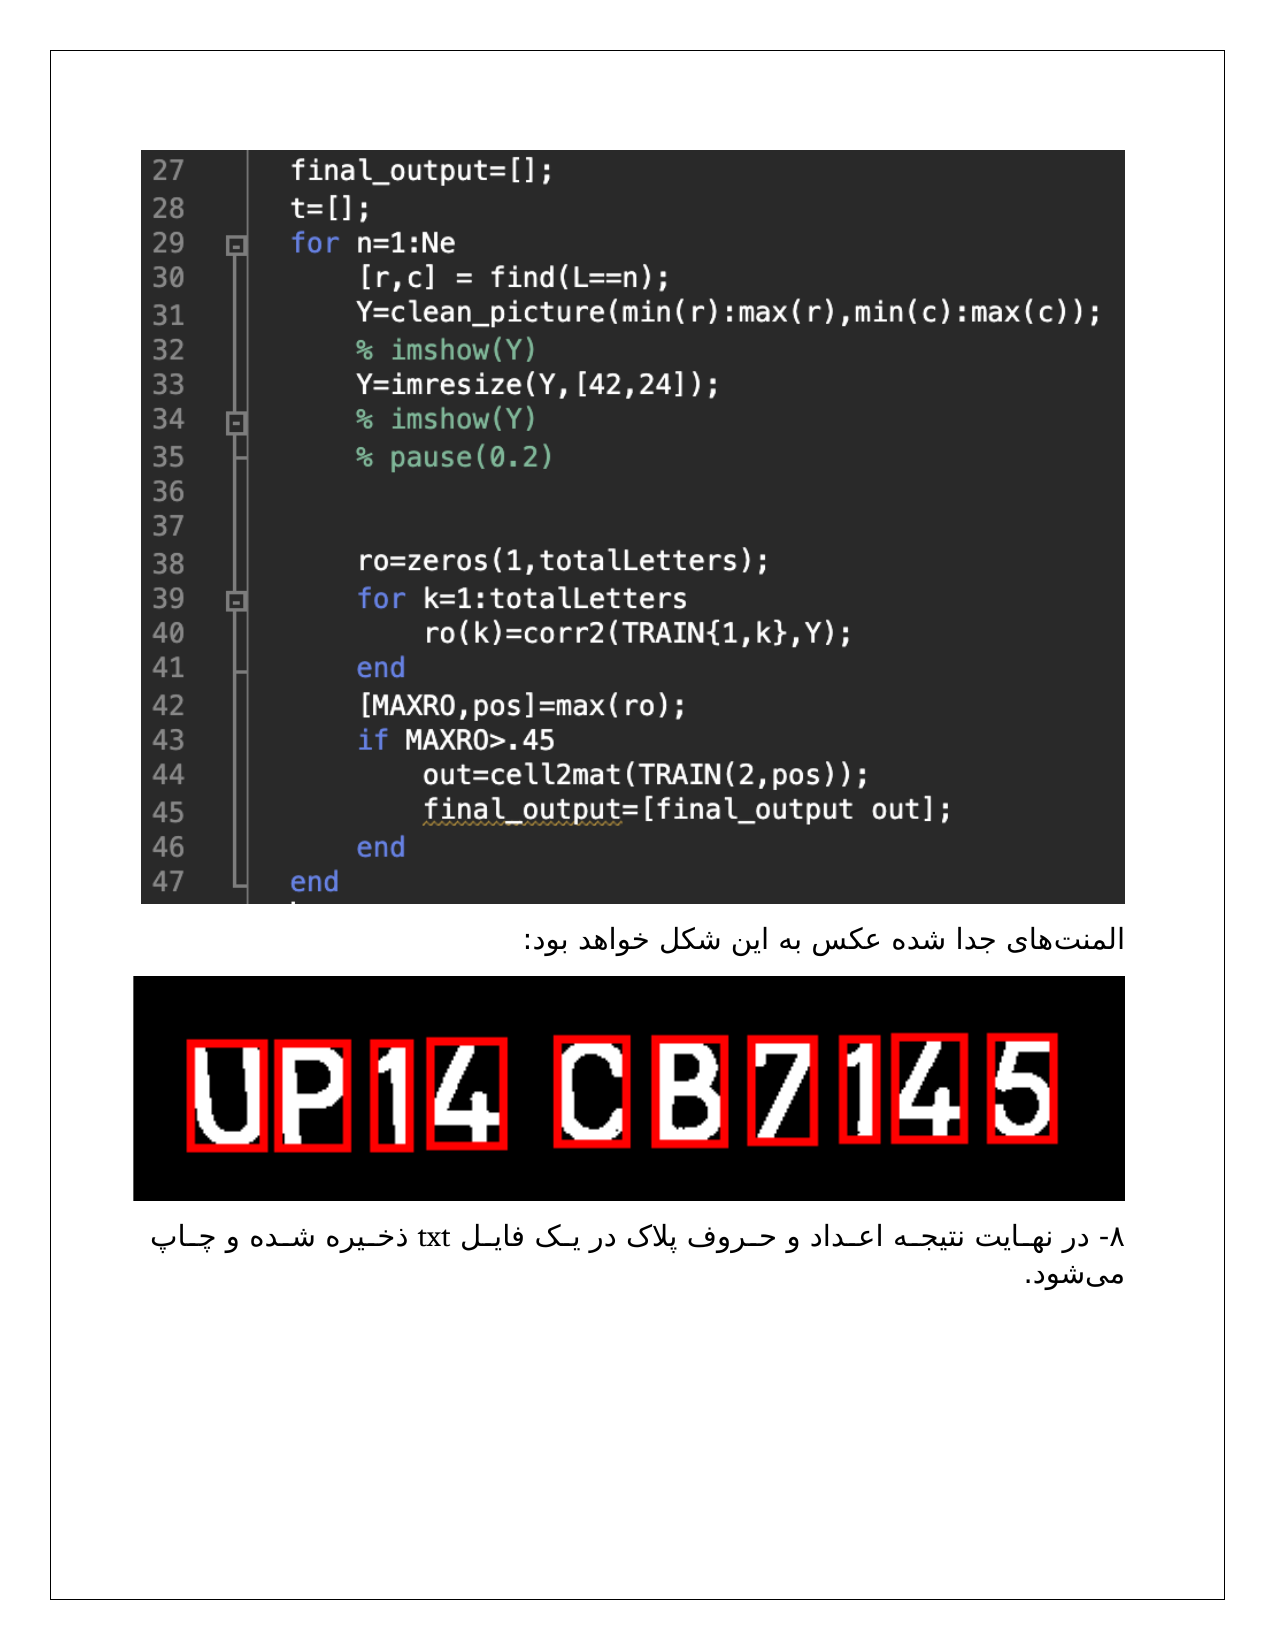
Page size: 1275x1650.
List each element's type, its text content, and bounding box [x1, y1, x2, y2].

picture [133, 976, 1125, 1201]
text المنت‌های جدا شده عکس به این شکل خواهد بود: [150, 923, 1125, 957]
text ۸- در نهایت نتیجه اعداد و حروف پلاک در یک فایل txt ذخیره شده و چاپ می‌شود. [150, 1220, 1125, 1291]
picture [141, 150, 1125, 904]
